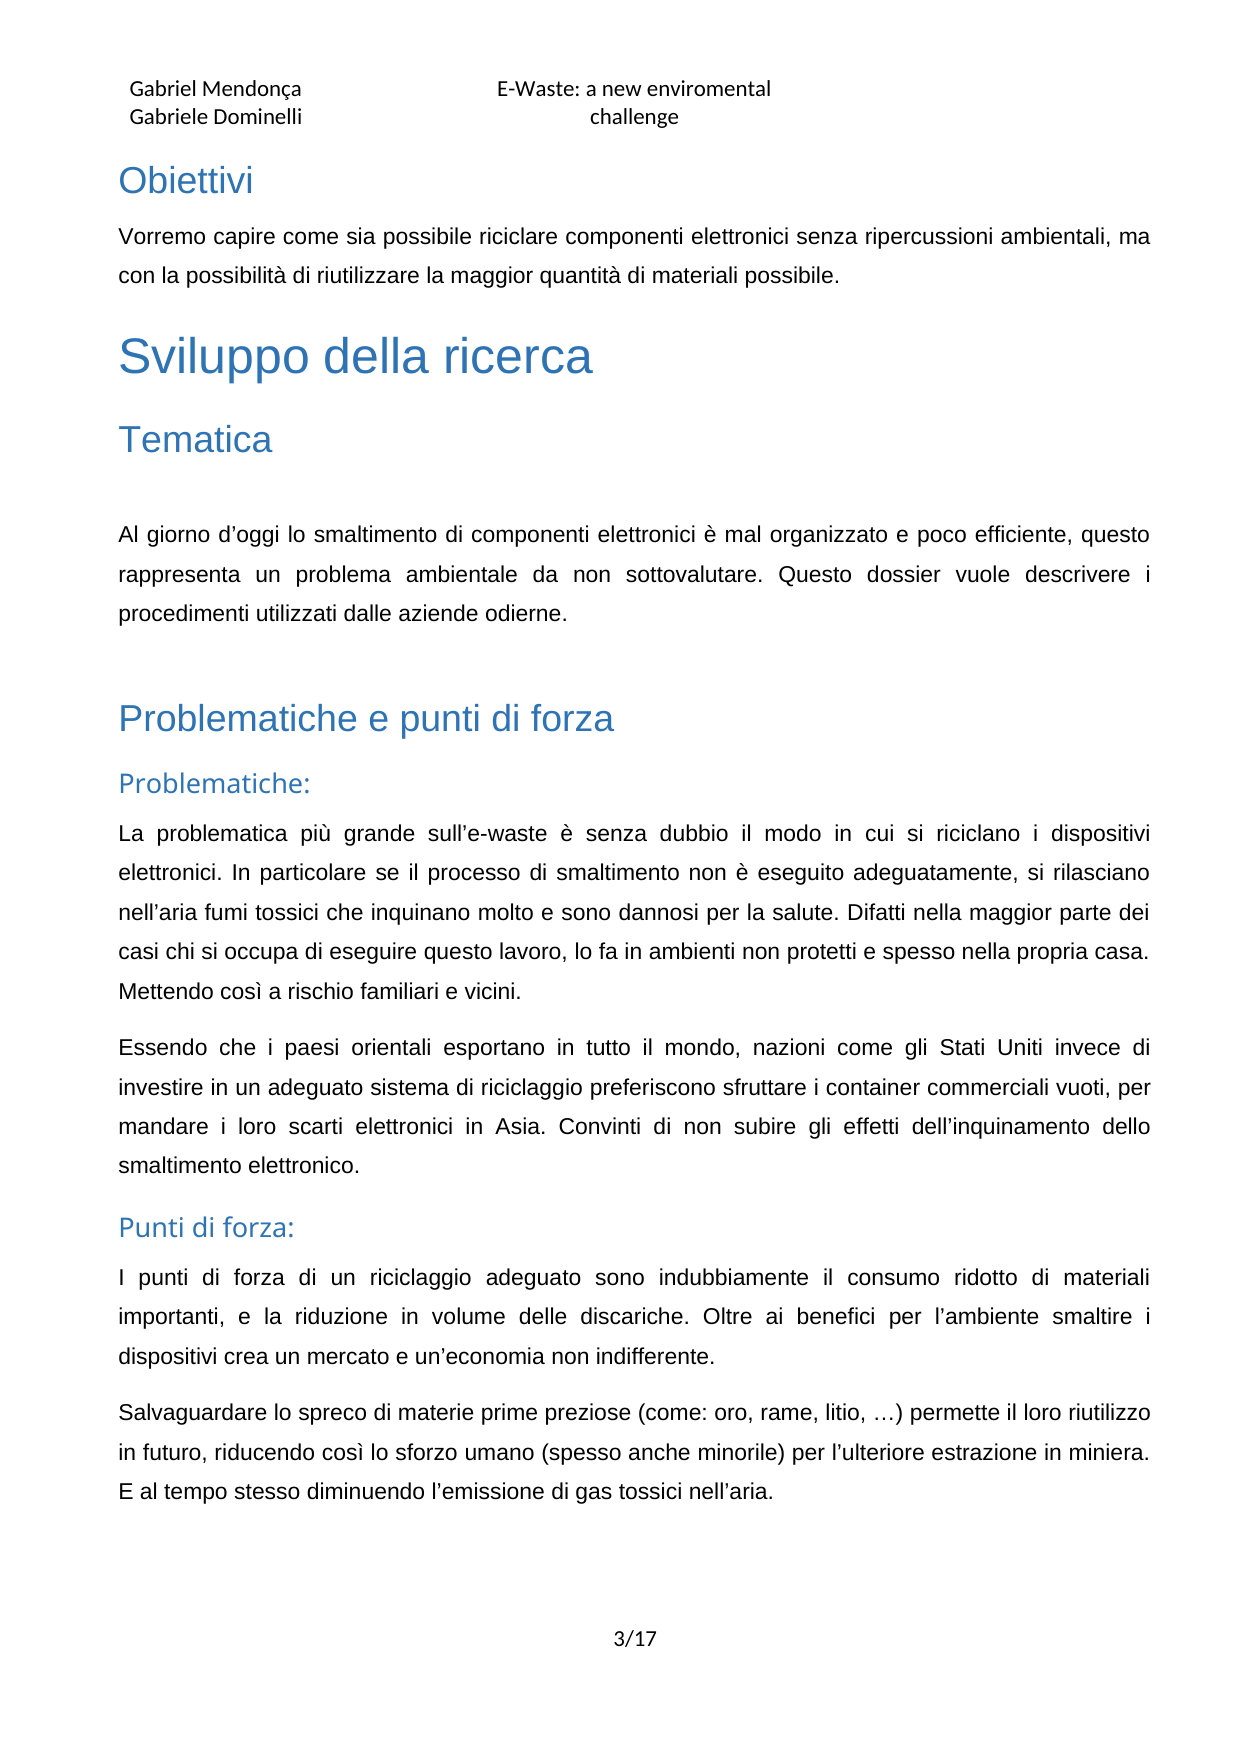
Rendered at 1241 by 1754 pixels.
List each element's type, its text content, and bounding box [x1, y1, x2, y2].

text Essendo che i paesi orientali esportano in tutto il mondo, nazioni come gli Stati Uniti invece di investire in un adeguato sistema di riciclaggio preferiscono sfruttare i container commerciali vuoti, per mandare i loro scarti elettronici in Asia. Convinti di non subire gli effetti dell’inquinamento dello smaltimento elettronico. [118, 1034, 1152, 1179]
text La problematica più grande sull’e-waste è senza dubbio il modo in cui si riciclano i dispositivi elettronici. In particolare se il processo di smaltimento non è eseguito adeguatamente, si rilasciano nell’aria fumi tossici che inquinano molto e sono dannosi per la salute. Difatti nella maggior parte dei casi chi si occupa di eseguire questo lavoro, lo fa in ambienti non protetti e spesso nella propria casa. Mettendo così a rischio familiari e vicini. [118, 820, 1152, 1004]
subtitle Obiettivi [118, 158, 1152, 201]
subtitle Tematica [118, 417, 1152, 460]
subtitle Punti di forza: [118, 1208, 1152, 1245]
subtitle Sviluppo della ricerca [118, 327, 1152, 384]
text Al giorno d’oggi lo smaltimento di componenti elettronici è mal organizzato e poco efficiente, questo rappresenta un problema ambientale da non sottovalutare. Questo dossier vuole descrivere i procedimenti utilizzati dalle aziende odierne. [118, 521, 1152, 626]
subtitle Problematiche e punti di forza [118, 696, 1152, 739]
subtitle Problematiche: [118, 764, 1152, 801]
